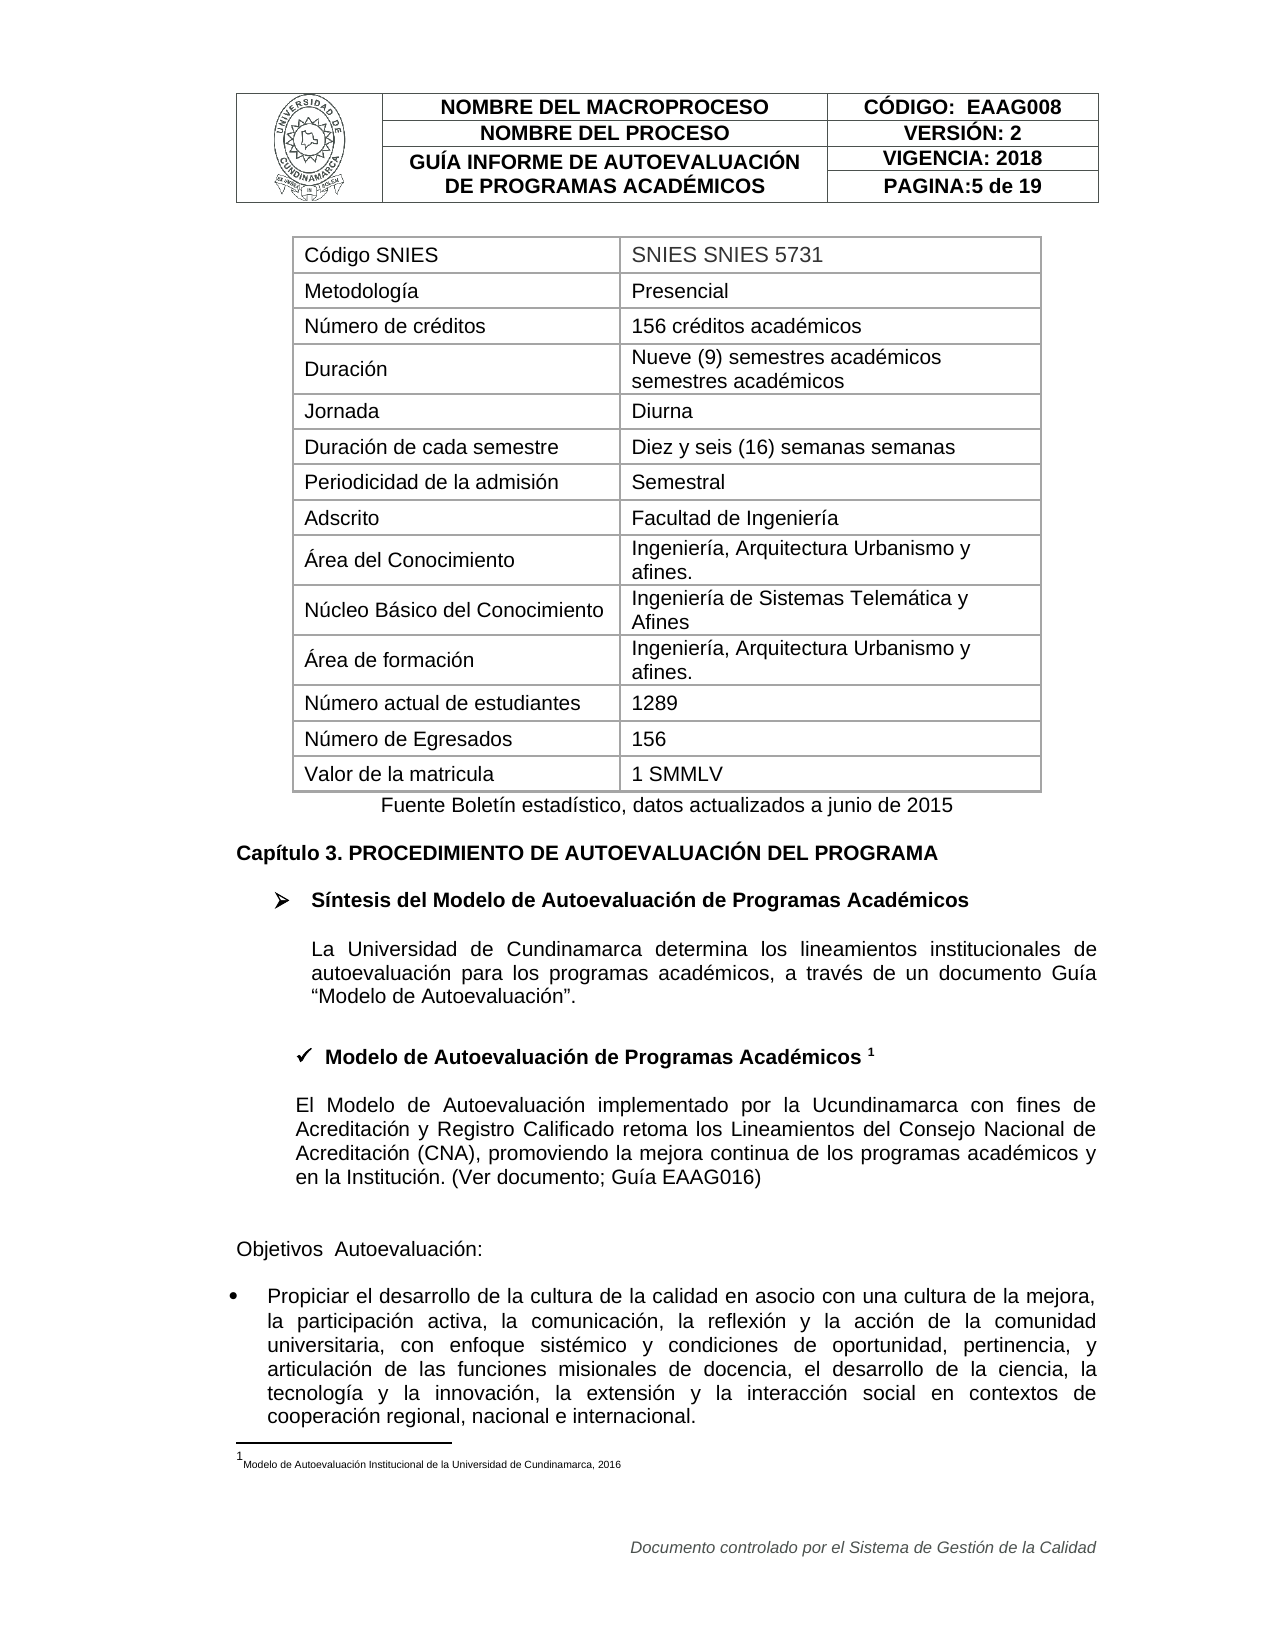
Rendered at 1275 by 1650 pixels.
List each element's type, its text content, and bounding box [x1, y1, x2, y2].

table_cell Diurna [621, 395, 1040, 428]
table_cell Jornada [294, 395, 619, 428]
text Capítulo 3. PROCEDIMIENTO DE AUTOEVALUACIÓN DEL PROGRAMA [236, 840, 1098, 864]
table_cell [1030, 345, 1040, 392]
table_cell Ingeniería, Arquitectura Urbanismo y afines. [621, 536, 1040, 584]
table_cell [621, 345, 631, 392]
table_cell Metodología [294, 274, 619, 307]
table_cell 1 SMMLV [621, 757, 1040, 790]
table_cell SNIES SNIES 5731 [621, 238, 1040, 272]
table_cell Número actual de estudiantes [294, 686, 619, 719]
table_cell Valor de la matricula [294, 757, 619, 790]
table_cell Código SNIES [294, 238, 619, 272]
table_cell Adscrito [294, 501, 619, 534]
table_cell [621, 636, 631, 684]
table_cell Duración de cada semestre [294, 430, 619, 463]
table_cell Presencial [621, 274, 1040, 307]
text Fuente Boletín estadístico, datos actualizados a junio de 2015 [236, 792, 1098, 816]
list Propiciar el desarrollo de la cultura de la calidad en asocio con una cultura de la mejora, la participación activa, la comunicación, la reflexión y la acción de la comunidad universitaria, con enfoque sistémico y condiciones de oportunidad, pertinencia, y articulación de las funciones misionales de docencia, el desarrollo de la ciencia, la tecnología y la innovación, la extensión y la interacción social en contextos de cooperación regional, nacional e internacional. [229, 1284, 1098, 1428]
table_cell Semestral [621, 465, 1040, 499]
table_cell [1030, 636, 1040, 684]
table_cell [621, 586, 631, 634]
table_cell 156 créditos académicos [621, 309, 1040, 342]
list Síntesis del Modelo de Autoevaluación de Programas Académicos [274, 888, 1098, 912]
text Modelo de Autoevaluación de Programas Académicos [295, 1045, 1098, 1069]
list La Universidad de Cundinamarca determina los lineamientos institucionales de autoevaluación para los programas académicos, a través de un documento Guía “Modelo de Autoevaluación”. [311, 936, 1098, 1008]
picture [270, 93, 348, 202]
table_cell Número de créditos [294, 309, 619, 342]
table_cell Núcleo Básico del Conocimiento [294, 586, 619, 634]
table_cell Duración [294, 345, 619, 392]
table_cell Diez y seis (16) semanas semanas [621, 430, 1040, 463]
table_cell Facultad de Ingeniería [621, 501, 1040, 534]
table_cell Periodicidad de la admisión [294, 465, 619, 499]
text Objetivos Autoevaluación: [236, 1236, 1098, 1260]
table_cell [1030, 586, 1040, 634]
table_cell Área de formación [294, 636, 619, 684]
table_cell 1289 [621, 686, 1040, 719]
table_cell 156 [621, 722, 1040, 755]
table_cell Área del Conocimiento [294, 536, 619, 584]
table_cell Número de Egresados [294, 722, 619, 755]
text El Modelo de Autoevaluación implementado por la Ucundinamarca con fines de Acreditación y Registro Calificado retoma los Lineamientos del Consejo Nacional de Acreditación (CNA), promoviendo la mejora continua de los programas académicos y en la Institución. (Ver documento; Guía EAAG016) [295, 1093, 1098, 1188]
